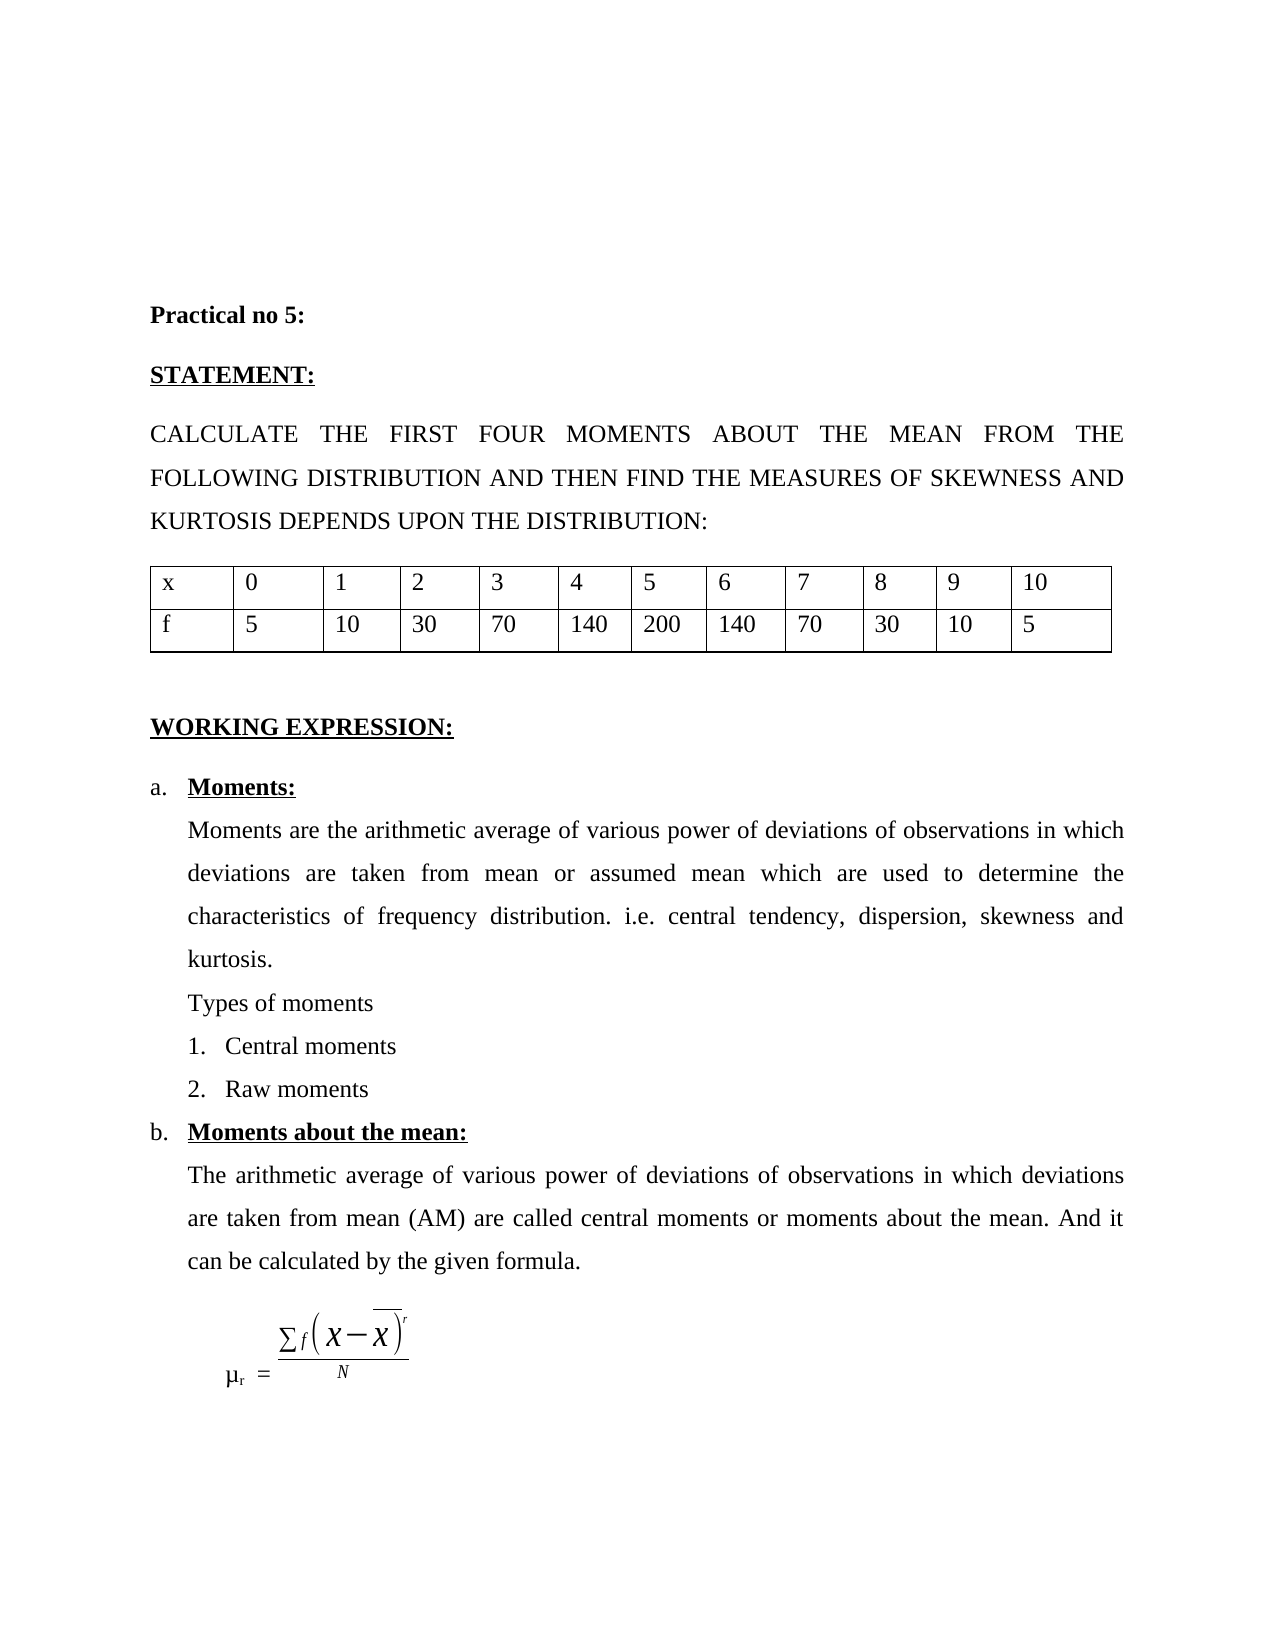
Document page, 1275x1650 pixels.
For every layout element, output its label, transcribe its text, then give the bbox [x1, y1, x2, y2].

table_header x [151, 567, 233, 608]
text CALCULATE THE FIRST FOUR MOMENTS ABOUT THE MEAN FROM THE FOLLOWING DISTRIBUTION AND THEN FIND THE MEASURES OF SKEWNESS AND KURTOSIS DEPENDS UPON THE DISTRIBUTION: [150, 419, 1125, 534]
text STATEMENT: [150, 360, 1125, 388]
table_header 9 [937, 567, 1011, 608]
table_cell 70 [786, 610, 863, 651]
text Practical no 5: [150, 300, 1125, 329]
table_cell 10 [324, 610, 400, 651]
text µr = [150, 1306, 1125, 1388]
list The arithmetic average of various power of deviations of observations in which deviations are taken from mean (AM) are called central moments or moments about the mean. And it can be calculated by the given formula. [187, 1160, 1125, 1275]
table_header 0 [234, 567, 323, 608]
list Moments about the mean: [150, 1117, 1125, 1146]
table_cell 30 [864, 610, 936, 651]
table_cell 140 [559, 610, 631, 651]
table_cell f [151, 610, 233, 651]
table_cell 5 [234, 610, 323, 651]
table_header 10 [1012, 567, 1111, 608]
list Types of moments [187, 988, 1125, 1016]
table_cell 70 [480, 610, 558, 651]
table_cell 10 [937, 610, 1011, 651]
table_header 5 [632, 567, 706, 608]
list Moments: [150, 772, 1125, 801]
table_header 1 [324, 567, 400, 608]
table_cell 30 [401, 610, 479, 651]
table_header 7 [786, 567, 863, 608]
table_cell 140 [707, 610, 785, 651]
table_header 3 [480, 567, 558, 608]
list Raw moments [187, 1074, 1125, 1103]
table_header 8 [864, 567, 936, 608]
list Moments are the arithmetic average of various power of deviations of observations in which deviations are taken from mean or assumed mean which are used to determine the characteristics of frequency distribution. i.e. central tendency, dispersion, skewness and kurtosis. [187, 815, 1125, 973]
table_cell 5 [1012, 610, 1111, 651]
text WORKING EXPRESSION: [150, 712, 1125, 741]
list Central moments [187, 1031, 1125, 1059]
table_header 2 [401, 567, 479, 608]
table_header 4 [559, 567, 631, 608]
table_cell 200 [632, 610, 706, 651]
table_header 6 [707, 567, 785, 608]
